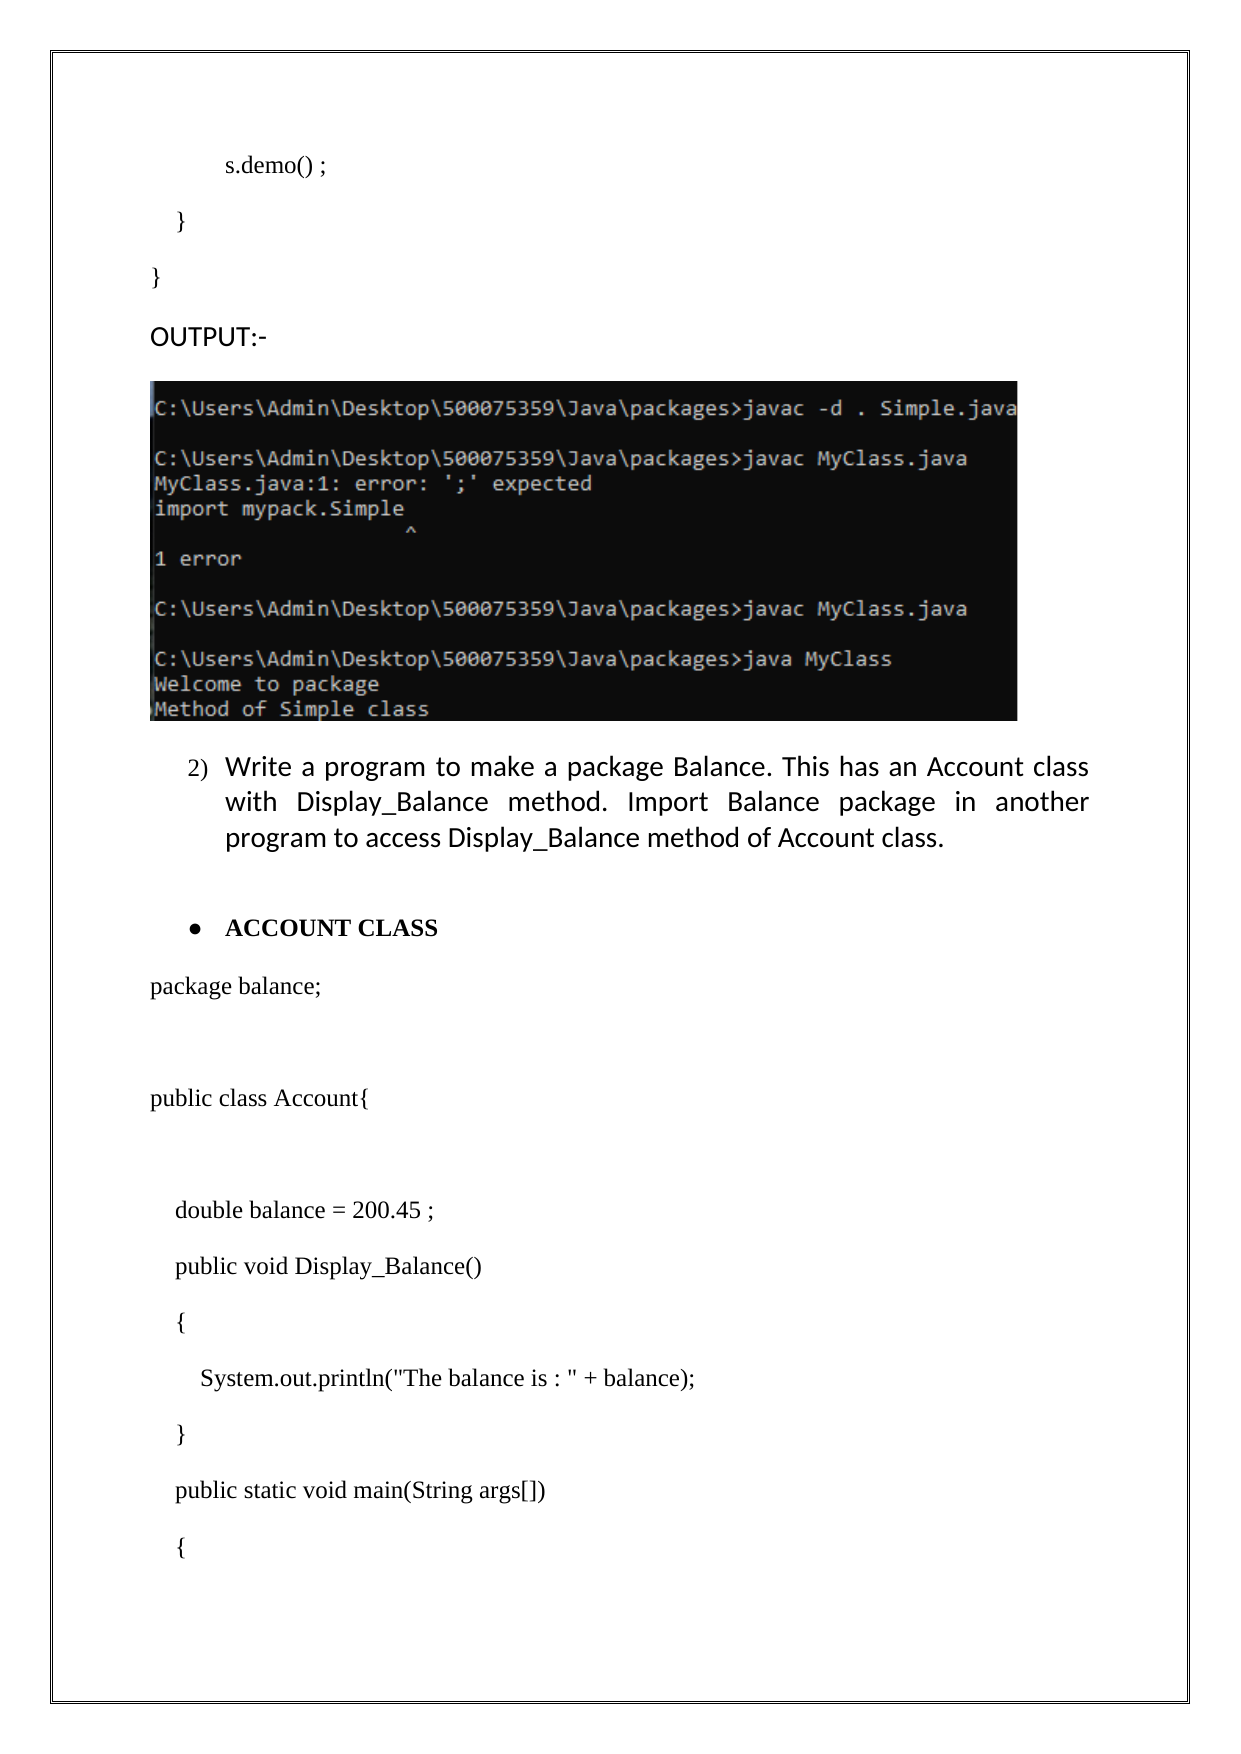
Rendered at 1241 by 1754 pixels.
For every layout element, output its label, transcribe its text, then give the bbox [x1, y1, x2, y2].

text public static void main(String args[]) [150, 1476, 1090, 1504]
picture [150, 381, 1018, 721]
text s.demo() ; [150, 150, 1090, 179]
list ACCOUNT CLASS [187, 913, 1090, 942]
text } [150, 1419, 1090, 1448]
text System.out.println("The balance is : " + balance); [150, 1363, 1090, 1392]
text public class Account{ [150, 1083, 1090, 1112]
text package balance; [150, 971, 1090, 1000]
text } [150, 262, 1090, 291]
text { [150, 1532, 1090, 1560]
text { [150, 1307, 1090, 1336]
text OUTPUT:- [150, 318, 1090, 354]
text double balance = 200.45 ; [150, 1195, 1090, 1224]
text } [150, 206, 1090, 235]
text public void Display_Balance() [150, 1251, 1090, 1280]
list Write a program to make a package Balance. This has an Account class with Display_Balance method. Import Balance package in another program to access Display_Balance method of Account class. [187, 748, 1090, 855]
